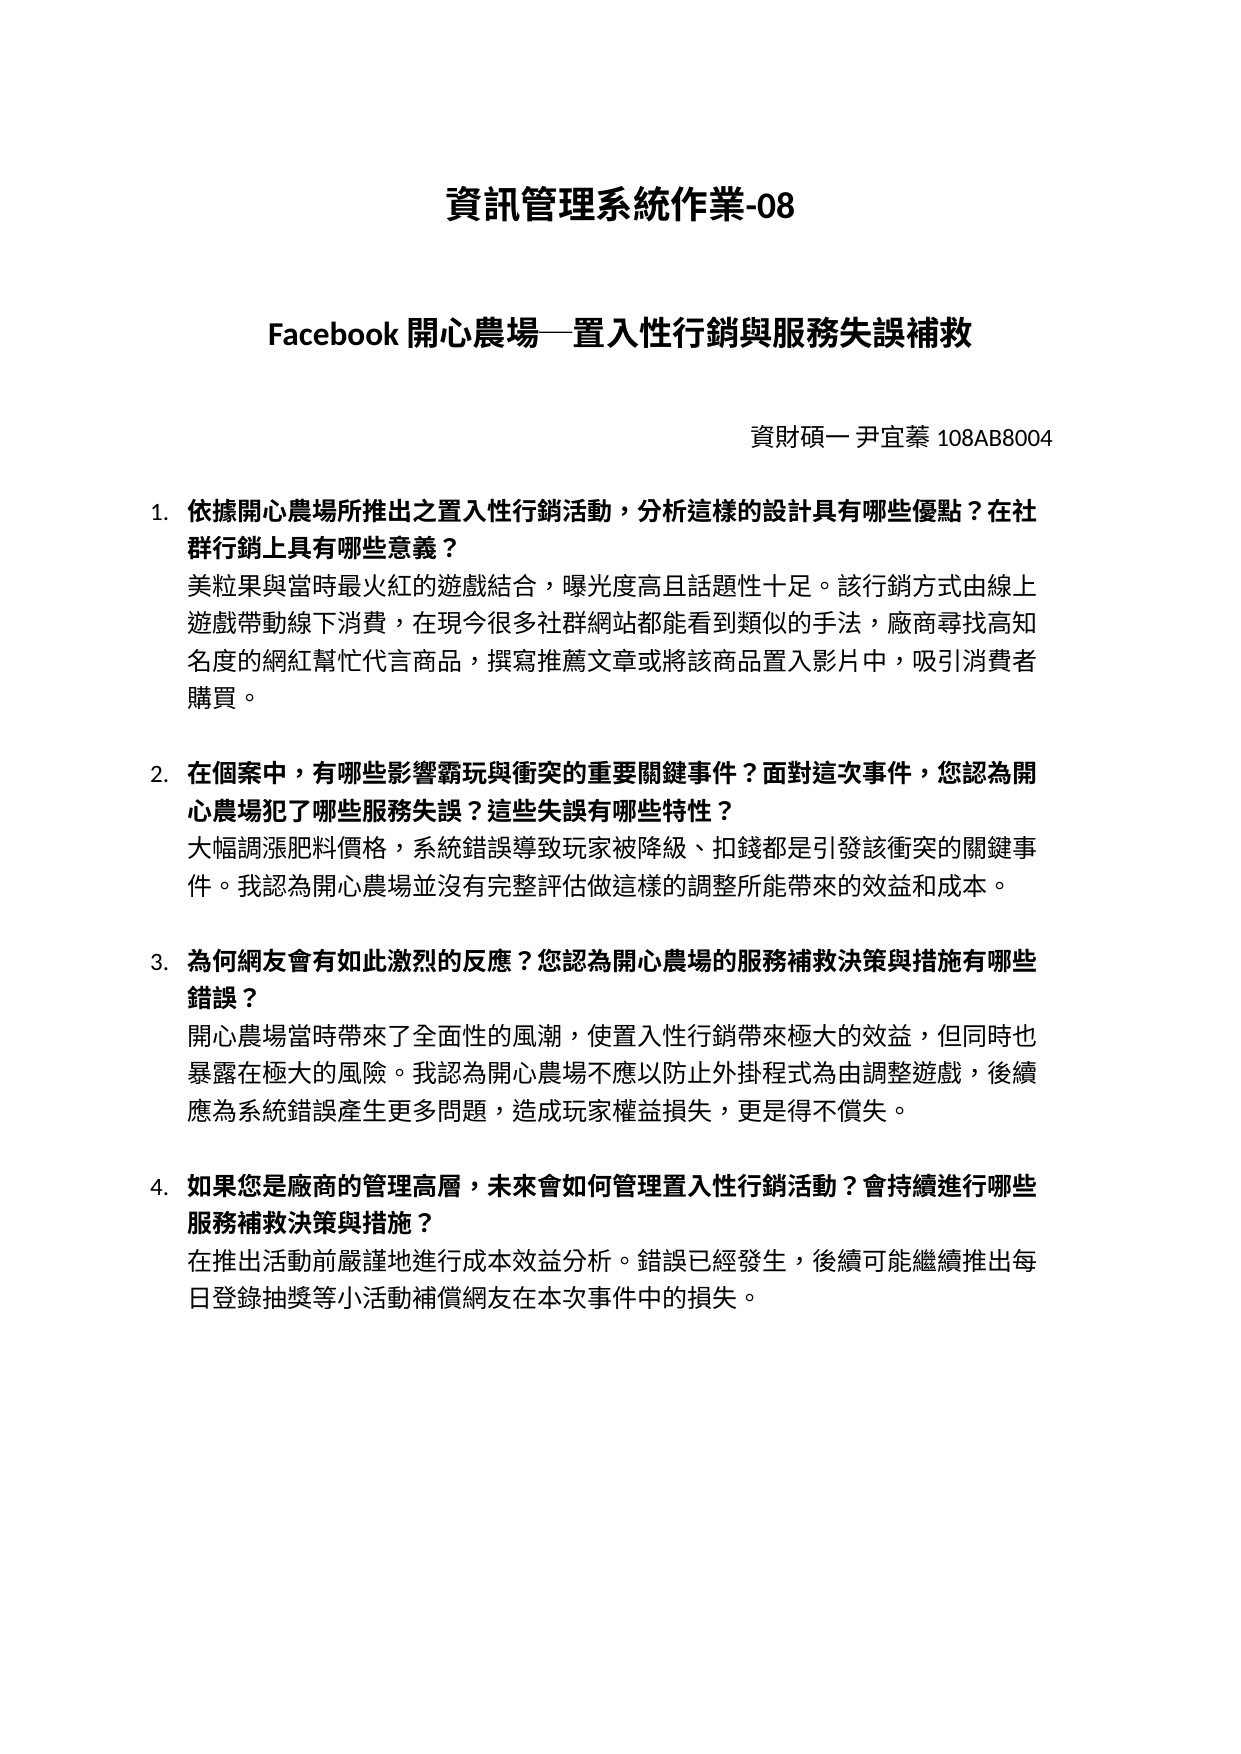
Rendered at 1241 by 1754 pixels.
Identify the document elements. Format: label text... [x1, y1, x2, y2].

text 資財碩一 尹宜蓁 108AB8004 [187, 417, 1053, 454]
text 大幅調漲肥料價格，系統錯誤導致玩家被降級、扣錢都是引發該衝突的關鍵事件。我認為開心農場並沒有完整評估做這樣的調整所能帶來的效益和成本。 [187, 828, 1053, 903]
text Facebook開心農場─置入性行銷與服務失誤補救 [187, 294, 1053, 369]
list 依據開心農場所推出之置入性行銷活動，分析這樣的設計具有哪些優點？在社群行銷上具有哪些意義？ [150, 491, 1053, 566]
list 在個案中，有哪些影響霸玩與衝突的重要關鍵事件？面對這次事件，您認為開心農場犯了哪些服務失誤？這些失誤有哪些特性？ [150, 753, 1053, 828]
list 在推出活動前嚴謹地進行成本效益分析。錯誤已經發生，後續可能繼續推出每日登錄抽獎等小活動補償網友在本次事件中的損失。 [187, 1241, 1053, 1316]
text 資訊管理系統作業-08 [187, 164, 1053, 239]
list 為何網友會有如此激烈的反應？您認為開心農場的服務補救決策與措施有哪些錯誤？ [150, 941, 1053, 1016]
text 開心農場當時帶來了全面性的風潮，使置入性行銷帶來極大的效益，但同時也暴露在極大的風險。我認為開心農場不應以防止外掛程式為由調整遊戲，後續應為系統錯誤產生更多問題，造成玩家權益損失，更是得不償失。 [187, 1016, 1053, 1128]
list 如果您是廠商的管理高層，未來會如何管理置入性行銷活動？會持續進行哪些服務補救決策與措施？ [150, 1166, 1053, 1241]
list 美粒果與當時最火紅的遊戲結合，曝光度高且話題性十足。該行銷方式由線上遊戲帶動線下消費，在現今很多社群網站都能看到類似的手法，廠商尋找高知名度的網紅幫忙代言商品，撰寫推薦文章或將該商品置入影片中，吸引消費者購買。 [187, 566, 1053, 716]
